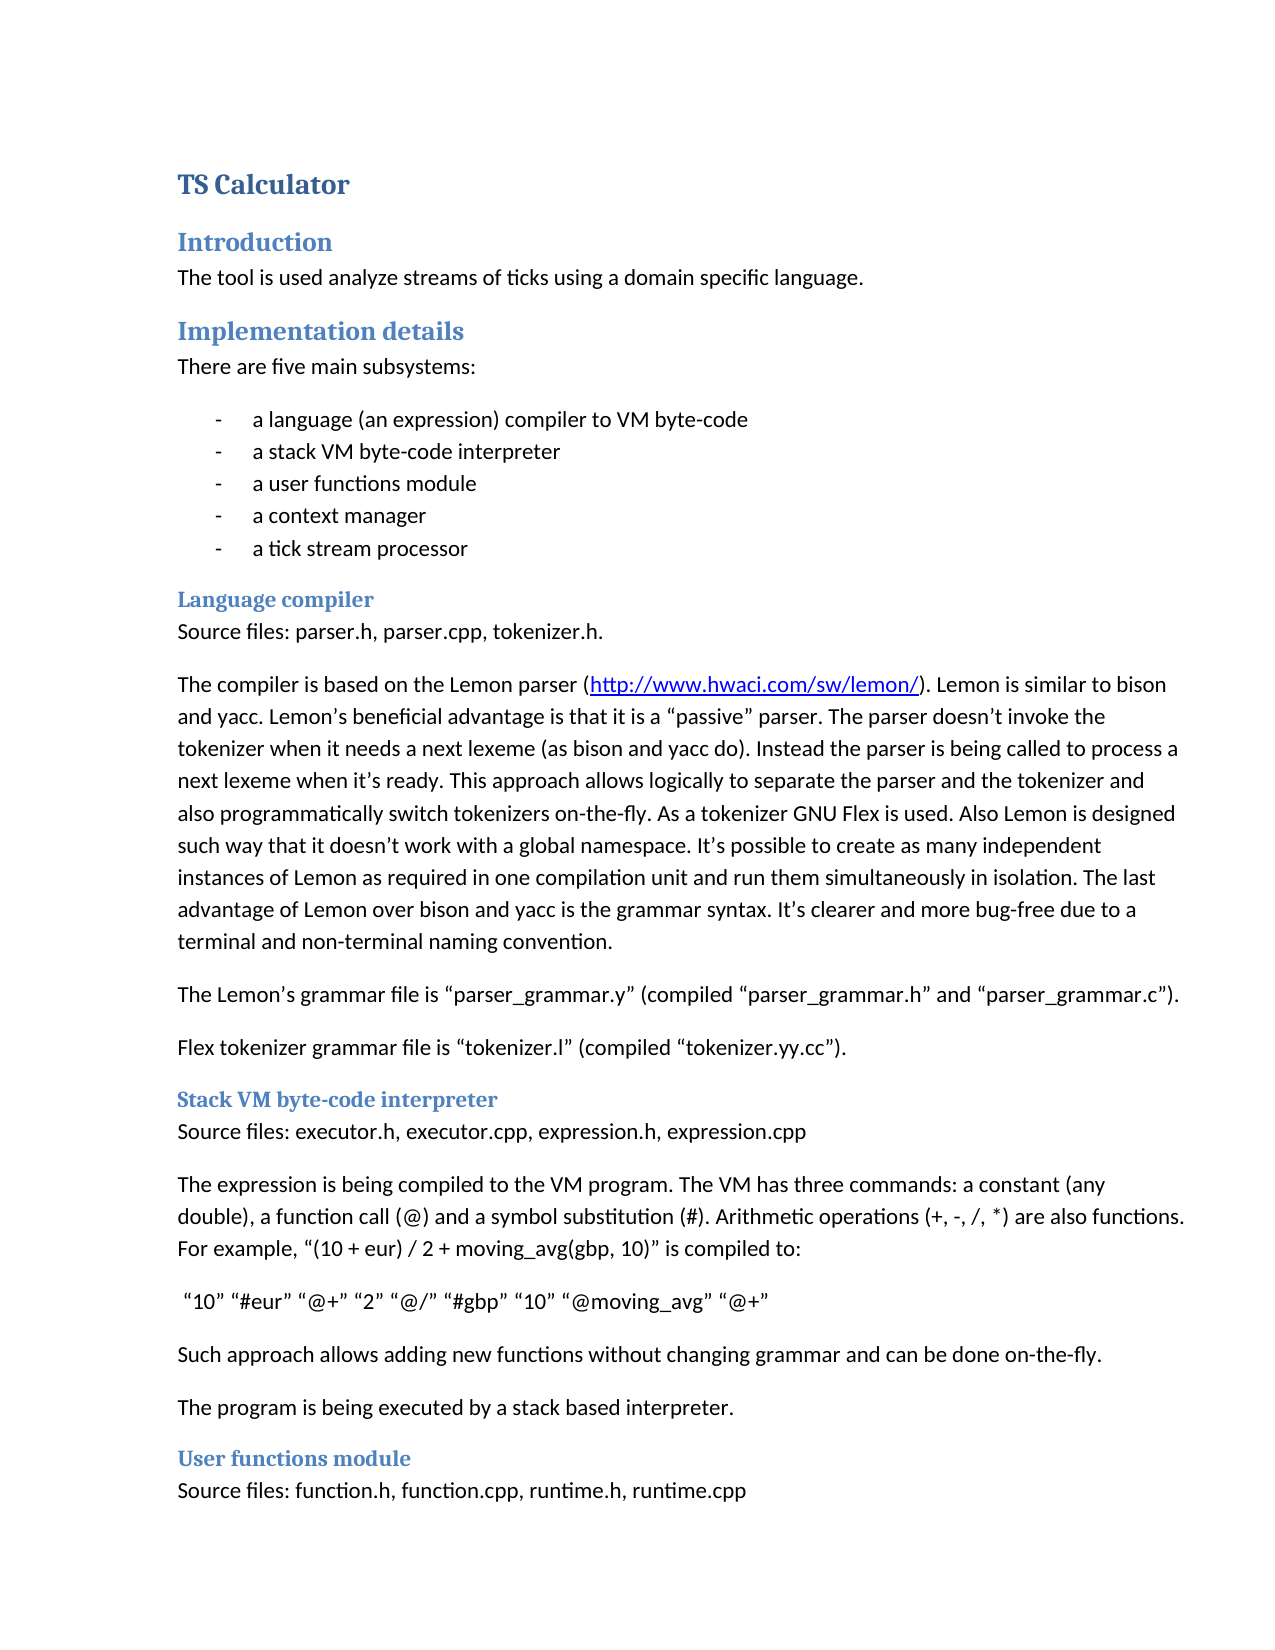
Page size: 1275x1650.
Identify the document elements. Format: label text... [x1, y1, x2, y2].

text The expression is being compiled to the VM program. The VM has three commands: a constant (any double), a function call (@) and a symbol substitution (#). Arithmetic operations (+, -, /, *) are also functions. For example, “(10 + eur) / 2 + moving_avg(gbp, 10)” is compiled to: [177, 1170, 1186, 1262]
list a context manager [215, 502, 1186, 529]
text The compiler is based on the Lemon parser (http://www.hwaci.com/sw/lemon/). Lemon is similar to bison and yacc. Lemon’s beneficial advantage is that it is a “passive” parser. The parser doesn’t invoke the tokenizer when it needs a next lexeme (as bison and yacc do). Instead the parser is being called to process a next lexeme when it’s ready. This approach allows logically to separate the parser and the tokenizer and also programmatically switch tokenizers on-the-fly. As a tokenizer GNU Flex is used. Also Lemon is designed such way that it doesn’t work with a global namespace. It’s possible to create as many independent instances of Lemon as required in one compilation unit and run them simultaneously in isolation. The last advantage of Lemon over bison and yacc is the grammar syntax. It’s clearer and more bug-free due to a terminal and non-terminal naming convention. [177, 670, 1186, 956]
text Source files: function.h, function.cpp, runtime.h, runtime.cpp [177, 1476, 1186, 1504]
subtitle Language compiler [177, 587, 1186, 613]
list a language (an expression) compiler to VM byte-code [215, 405, 1186, 433]
text The Lemon’s grammar file is “parser_grammar.y” (compiled “parser_grammar.h” and “parser_grammar.c”). [177, 981, 1186, 1008]
subtitle TS Calculator [177, 168, 1186, 202]
text The program is being executed by a stack based interpreter. [177, 1393, 1186, 1421]
list a user functions module [215, 469, 1186, 497]
subtitle Introduction [177, 227, 1186, 259]
text Source files: parser.h, parser.cpp, tokenizer.h. [177, 617, 1186, 645]
text Source files: executor.h, executor.cpp, expression.h, expression.cpp [177, 1117, 1186, 1145]
subtitle Implementation details [177, 316, 1186, 347]
text Flex tokenizer grammar file is “tokenizer.l” (compiled “tokenizer.yy.cc”). [177, 1033, 1186, 1062]
list a stack VM byte-code interpreter [215, 437, 1186, 465]
subtitle Stack VM byte-code interpreter [177, 1087, 1186, 1113]
text Such approach allows adding new functions without changing grammar and can be done on-the-fly. [177, 1340, 1186, 1368]
subtitle User functions module [177, 1446, 1186, 1473]
text “10” “#eur” “@+” “2” “@/” “#gbp” “10” “@moving_avg” “@+” [177, 1287, 1186, 1315]
text The tool is used analyze streams of ticks using a domain specific language. [177, 263, 1186, 291]
list a tick stream processor [215, 534, 1186, 562]
text There are five main subsystems: [177, 352, 1186, 380]
